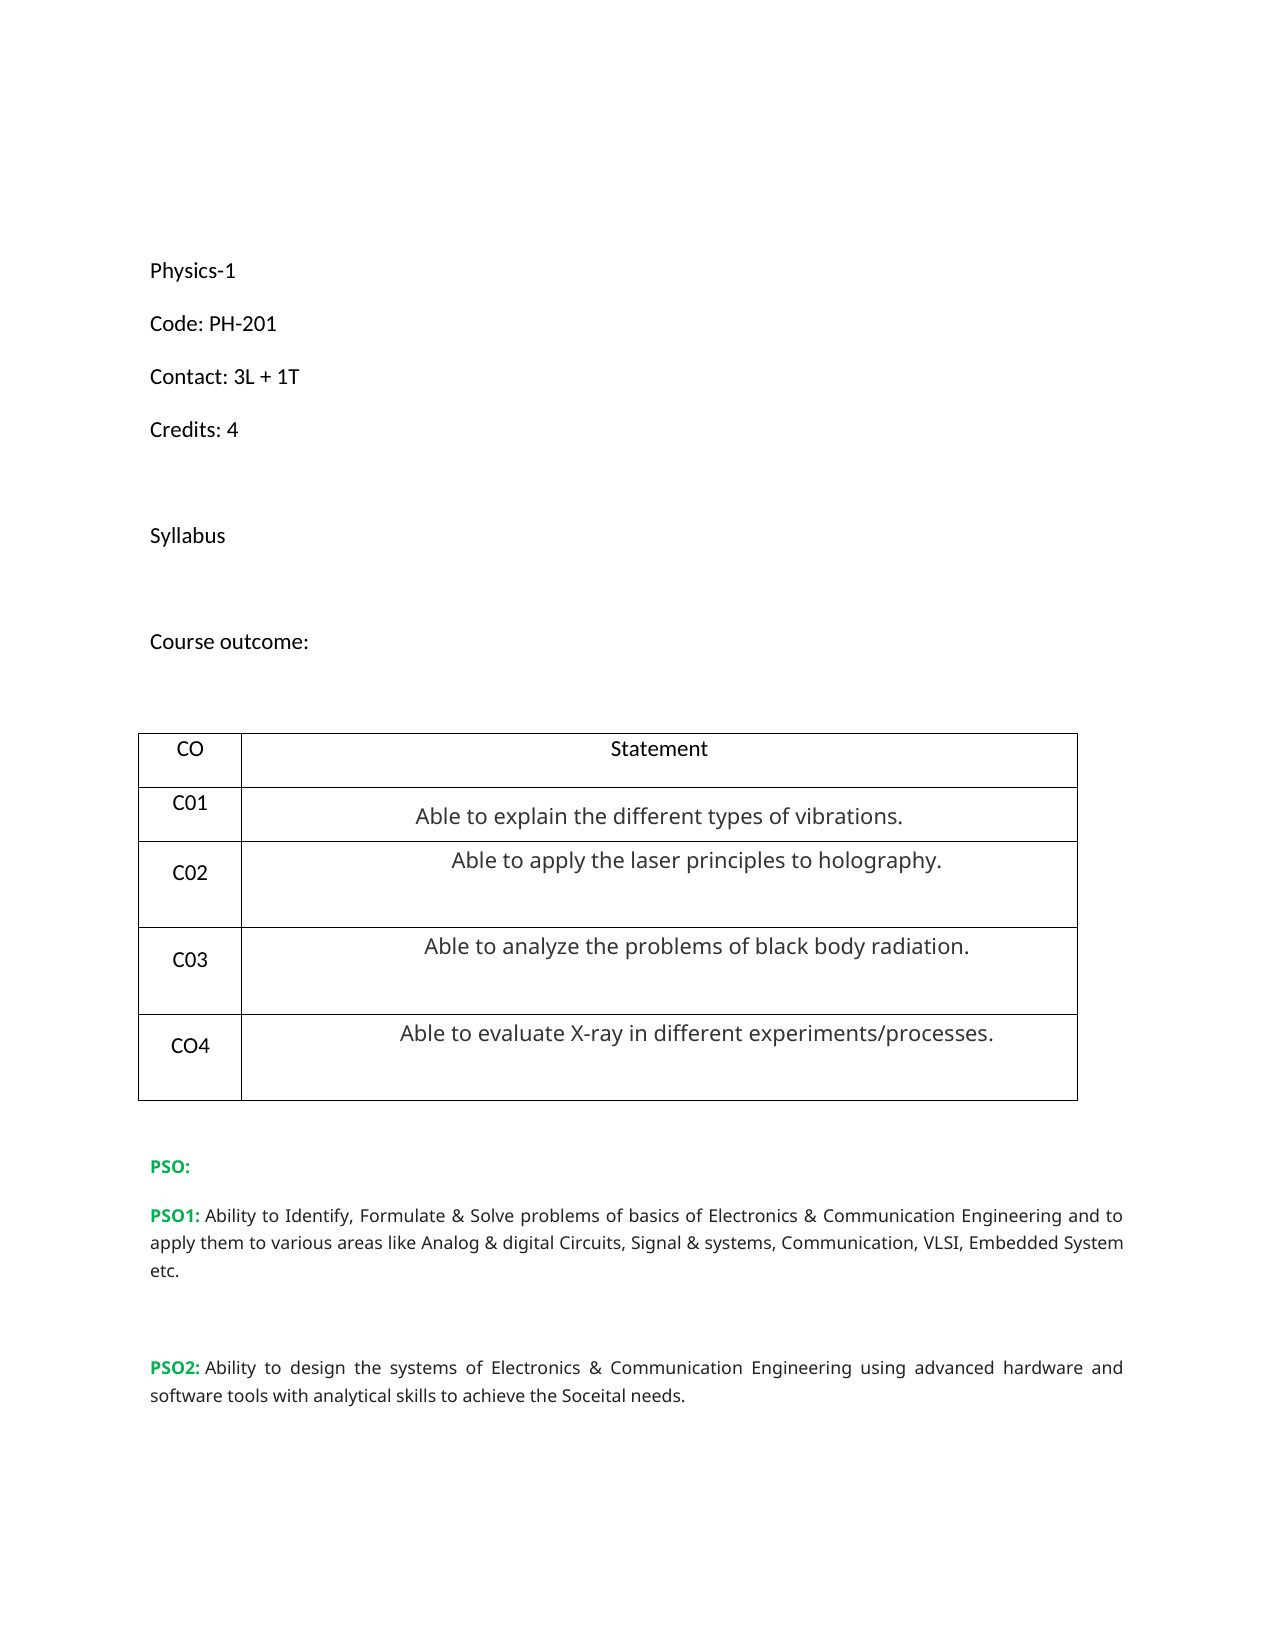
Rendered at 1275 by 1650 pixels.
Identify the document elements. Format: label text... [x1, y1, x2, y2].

table_cell CO4 [139, 1015, 241, 1100]
table_header Statement [242, 734, 1077, 787]
table_cell C02 [139, 842, 241, 927]
text Syllabus [150, 521, 1125, 549]
table_cell Able to evaluate X-ray in different experiments/processes. [242, 1015, 1077, 1100]
text PSO1: Ability to Identify, Formulate & Solve problems of basics of Electronics & Communication Engineering and to apply them to various areas like Analog & digital Circuits, Signal & systems, Communication, VLSI, Embedded System etc. [150, 1203, 1125, 1283]
text PSO2: Ability to design the systems of Electronics & Communication Engineering using advanced hardware and software tools with analytical skills to achieve the Soceital needs. [150, 1356, 1125, 1407]
text Course outcome: [150, 627, 1125, 655]
text PSO: [150, 1154, 1125, 1179]
text Credits: 4 [150, 415, 1125, 443]
text Physics-1 [150, 256, 1125, 284]
table_header CO [139, 734, 241, 787]
table_cell Able to analyze the problems of black body radiation. [242, 928, 1077, 1014]
table_cell C01 [139, 788, 241, 841]
table_cell C03 [139, 928, 241, 1014]
table_cell Able to explain the different types of vibrations. [242, 788, 1077, 841]
text Contact: 3L + 1T [150, 362, 1125, 390]
table_cell Able to apply the laser principles to holography. [242, 842, 1077, 927]
text Code: PH-201 [150, 309, 1125, 337]
